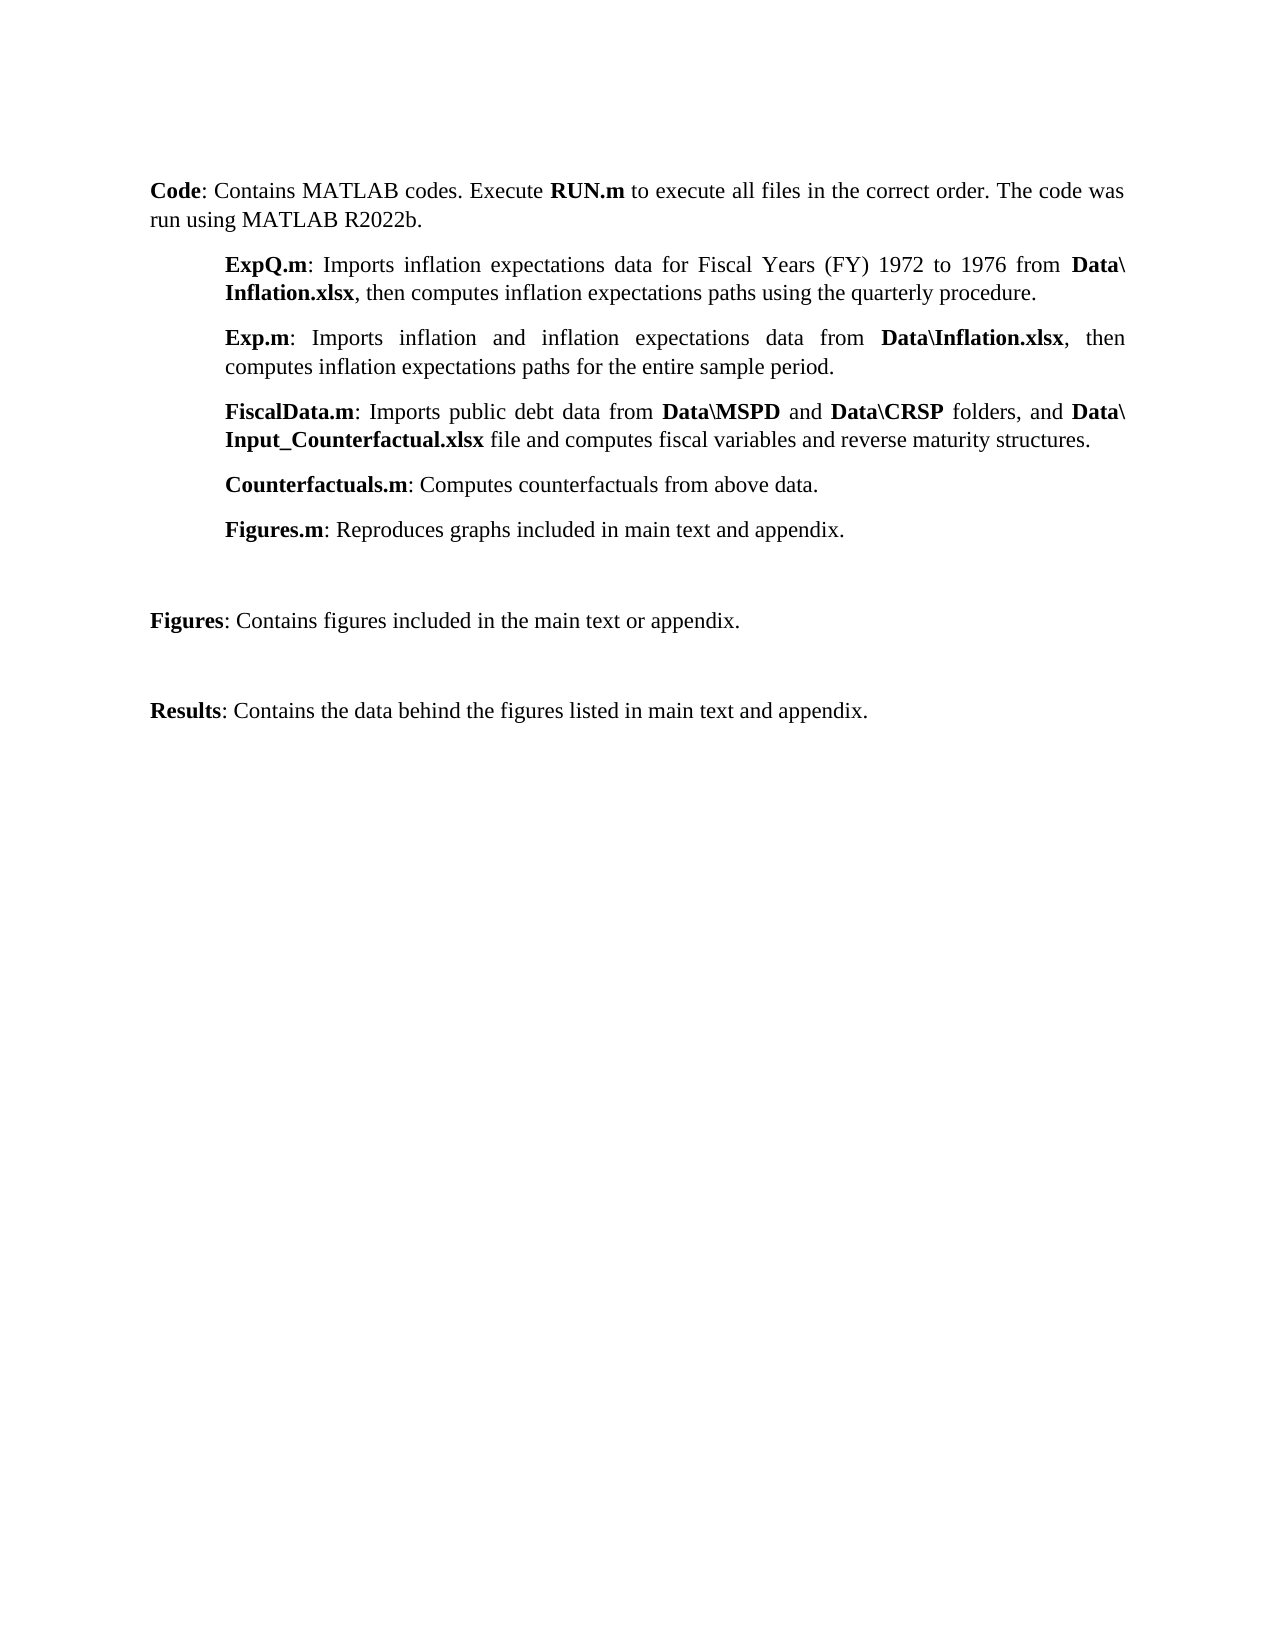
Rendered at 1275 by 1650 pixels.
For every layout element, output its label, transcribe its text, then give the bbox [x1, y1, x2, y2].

text ExpQ.m: Imports inflation expectations data for Fiscal Years (FY) 1972 to 1976 from Data\Inflation.xlsx, then computes inflation expectations paths using the quarterly procedure. [225, 251, 1125, 306]
text Figures.m: Reproduces graphs included in main text and appendix. [225, 516, 1125, 543]
text Counterfactuals.m: Computes counterfactuals from above data. [225, 471, 1125, 498]
text Exp.m: Imports inflation and inflation expectations data from Data\Inflation.xlsx, then computes inflation expectations paths for the entire sample period. [225, 324, 1125, 379]
text FiscalData.m: Imports public debt data from Data\MSPD and Data\CRSP folders, and Data\Input_Counterfactual.xlsx file and computes fiscal variables and reverse maturity structures. [225, 398, 1125, 453]
text Results: Contains the data behind the figures listed in main text and appendix. [150, 697, 1125, 723]
text Figures: Contains figures included in the main text or appendix. [150, 607, 1125, 633]
text Code: Contains MATLAB codes. Execute RUN.m to execute all files in the correct order. The code was run using MATLAB R2022b. [150, 177, 1125, 232]
